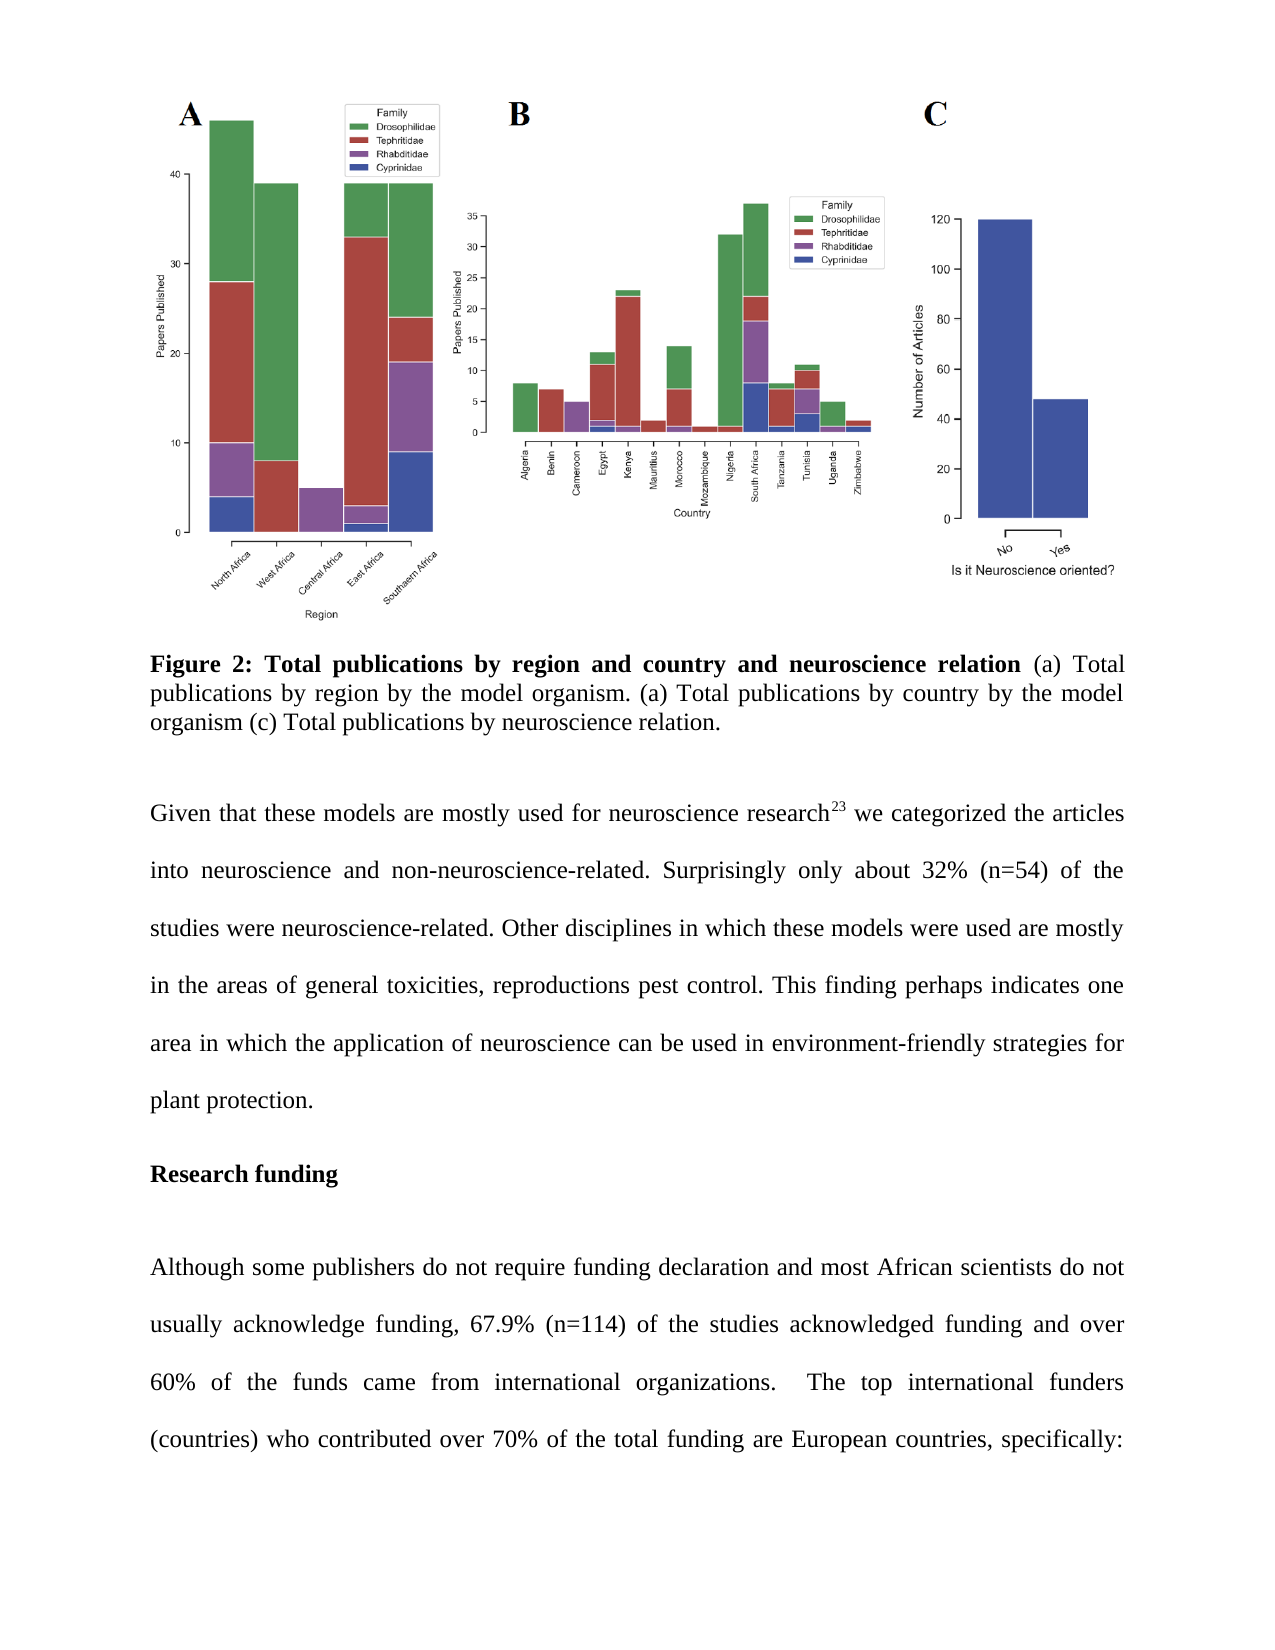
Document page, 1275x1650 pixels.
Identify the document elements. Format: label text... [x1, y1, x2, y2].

text Given that these models are mostly used for neuroscience research23 we categorized the articles into neuroscience and non-neuroscience-related. Surprisingly only about 32% (n=54) of the studies were neuroscience-related. Other disciplines in which these models were used are mostly in the areas of general toxicities, reproductions pest control. This finding perhaps indicates one area in which the application of neuroscience can be used in environment-friendly strategies for plant protection. [150, 798, 1125, 1114]
text Research funding [150, 1159, 1125, 1188]
text Figure 2: Total publications by region and country and neuroscience relation (a) Total publications by region by the model organism. (a) Total publications by country by the model organism (c) Total publications by neuroscience relation. [150, 649, 1125, 736]
picture [150, 93, 1125, 633]
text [150, 1252, 1125, 1453]
